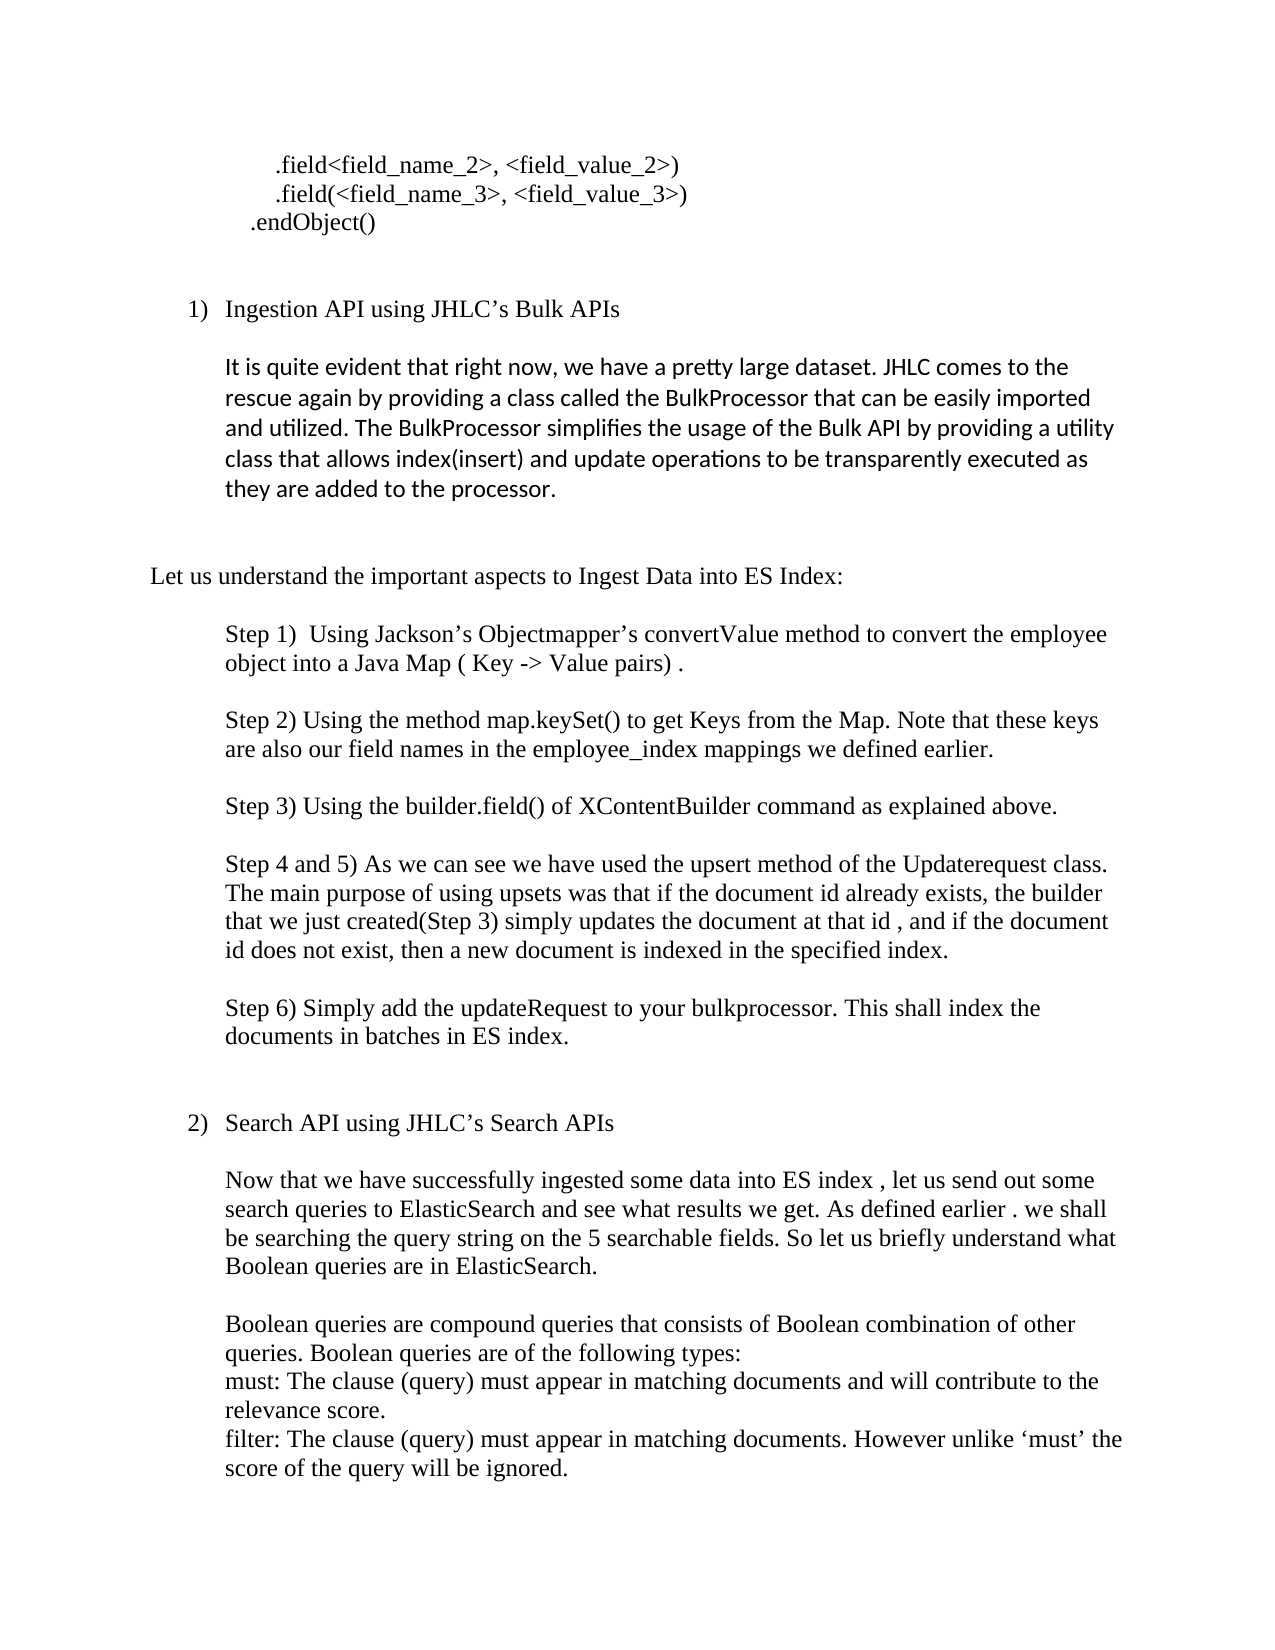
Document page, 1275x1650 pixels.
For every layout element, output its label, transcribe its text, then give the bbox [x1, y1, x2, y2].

list must: The clause (query) must appear in matching documents and will contribute to the relevance score. [225, 1366, 1125, 1424]
list .field<field_name_2>, <field_value_2>) [225, 150, 1125, 179]
list .field(<field_name_3>, <field_value_3>) [225, 179, 1125, 207]
text It is quite evident that right now, we have a pretty large dataset. JHLC comes to the rescue again by providing a class called the BulkProcessor that can be easily imported and utilized. The BulkProcessor simplifies the usage of the Bulk API by providing a utility class that allows index(insert) and update operations to be transparently executed as they are added to the processor. [225, 351, 1125, 504]
list Boolean queries are compound queries that consists of Boolean combination of other queries. Boolean queries are of the following types: [225, 1309, 1125, 1366]
text Let us understand the important aspects to Ingest Data into ES Index: [150, 561, 1125, 590]
list .endObject() [225, 207, 1125, 236]
text Step 6) Simply add the updateRequest to your bulkprocessor. This shall index the documents in batches in ES index. [225, 993, 1125, 1050]
list Search API using JHLC’s Search APIs [187, 1108, 1125, 1136]
list Now that we have successfully ingested some data into ES index , let us send out some search queries to ElasticSearch and see what results we get. As defined earlier . we shall be searching the query string on the 5 searchable fields. So let us briefly understand what Boolean queries are in ElasticSearch. [225, 1165, 1125, 1280]
text Step 4 and 5) As we can see we have used the upsert method of the Updaterequest class. The main purpose of using upsets was that if the document id already exists, the builder that we just created(Step 3) simply updates the document at that id , and if the document id does not exist, then a new document is indexed in the specified index. [225, 849, 1125, 964]
text Step 2) Using the method map.keySet() to get Keys from the Map. Note that these keys are also our field names in the employee_index mappings we defined earlier. [225, 705, 1125, 763]
list filter: The clause (query) must appear in matching documents. However unlike ‘must’ the score of the query will be ignored. [225, 1424, 1125, 1481]
text Step 1) Using Jackson’s Objectmapper’s convertValue method to convert the employee object into a Java Map ( Key -> Value pairs) . [225, 619, 1125, 676]
list Ingestion API using JHLC’s Bulk APIs [187, 294, 1125, 322]
text Step 3) Using the builder.field() of XContentBuilder command as explained above. [225, 791, 1125, 820]
